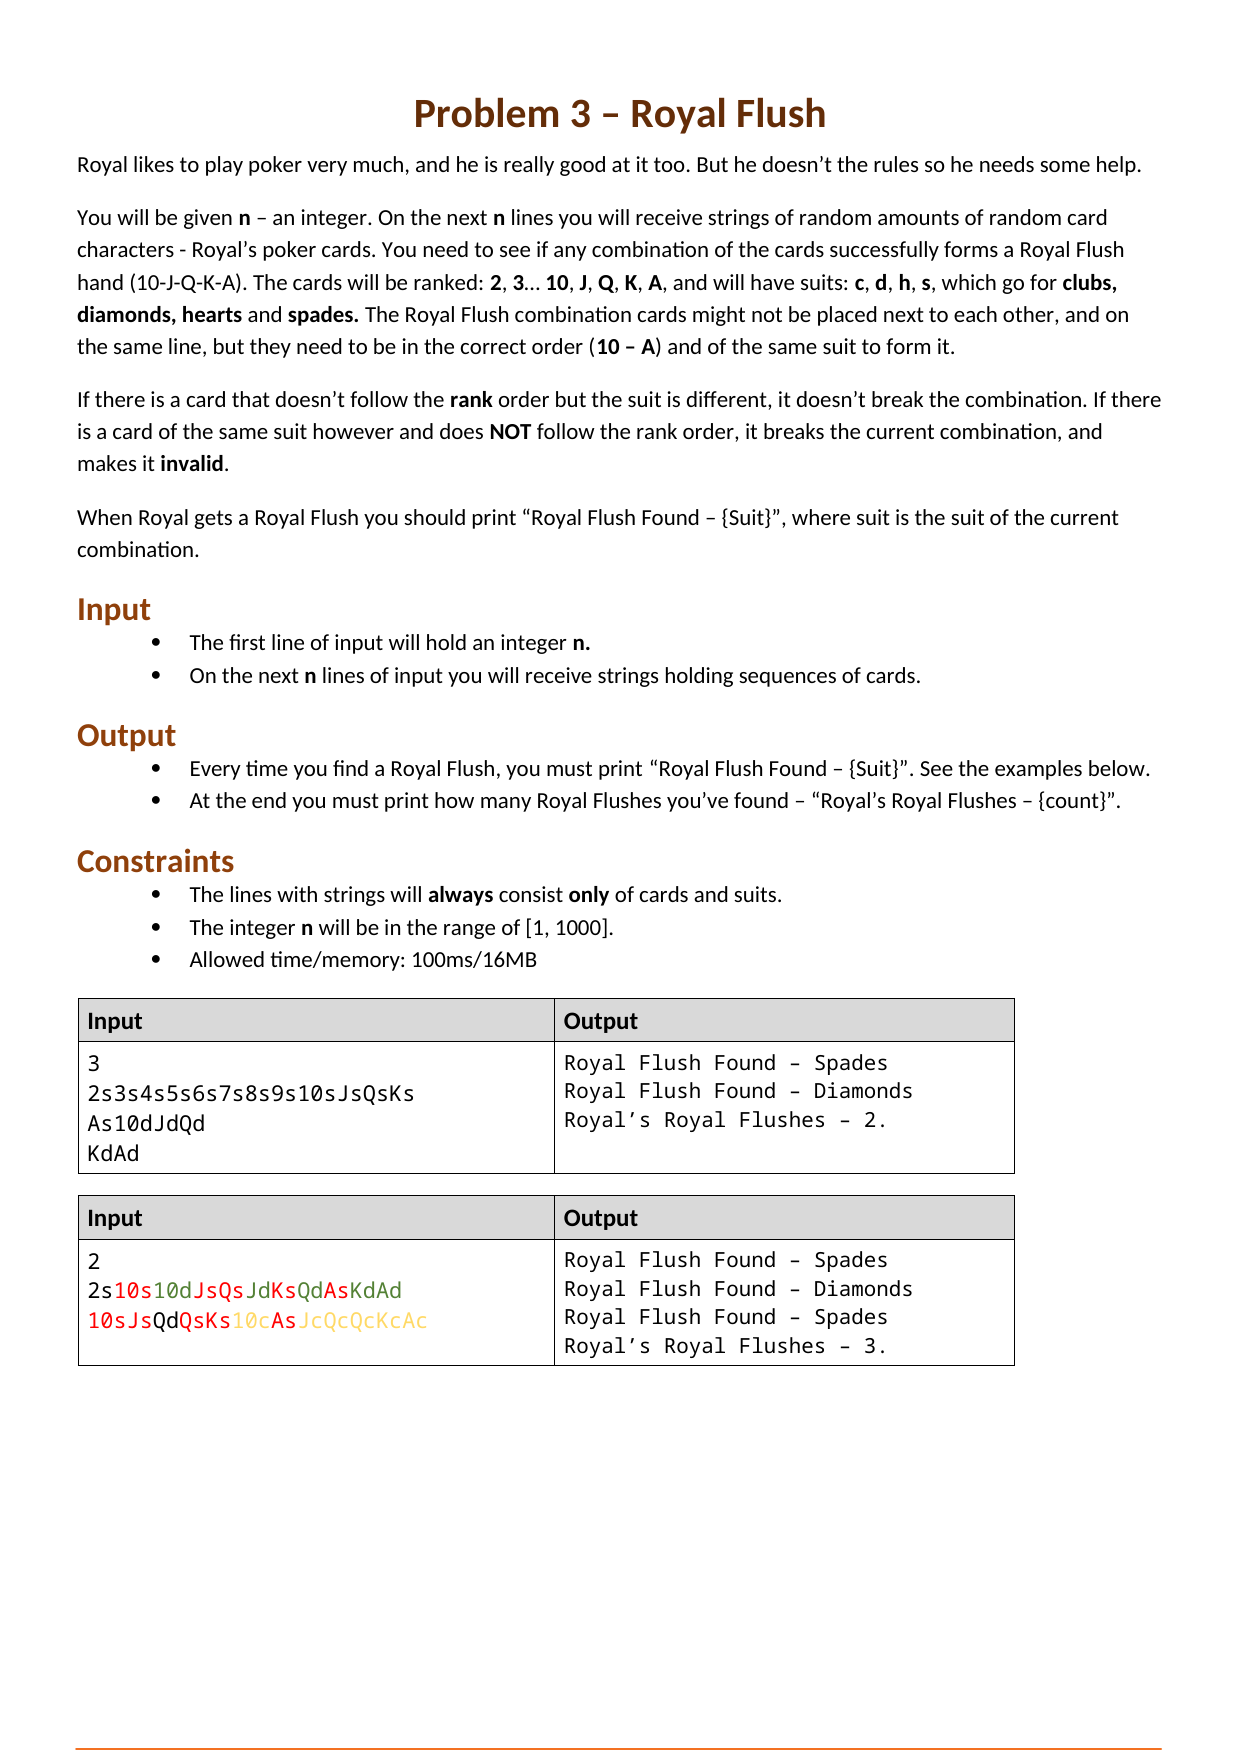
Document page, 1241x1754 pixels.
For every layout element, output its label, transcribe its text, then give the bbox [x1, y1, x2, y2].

table_header Output [555, 999, 1014, 1041]
table_cell Royal Flush Found – Spades Royal Flush Found – Diamonds Royal Flush Found – Spades Royal’s Royal Flushes – 3. [555, 1240, 1014, 1365]
text When Royal gets a Royal Flush you should print “Royal Flush Found – {Suit}”, where suit is the suit of the current combination. [77, 503, 1163, 563]
text If there is a card that doesn’t follow the rank order but the suit is different, it doesn’t break the combination. If there is a card of the same suit however and does NOT follow the rank order, it breaks the current combination, and makes it invalid. [77, 385, 1163, 478]
table_cell 2 2s10s10dJsQsJdKsQdAsKdAd 10sJsQdQsKs10cAsJcQcQcKcAc [79, 1240, 554, 1365]
subtitle Output [77, 714, 1163, 754]
table_cell Royal Flush Found – Spades Royal Flush Found – Diamonds Royal’s Royal Flushes – 2. [555, 1042, 1014, 1173]
list The integer n will be in the range of [1, 1000]. [152, 913, 1163, 941]
list On the next n lines of input you will receive strings holding sequences of cards. [152, 661, 1163, 689]
text Royal likes to play poker very much, and he is really good at it too. But he doesn’t the rules so he needs some help. [77, 150, 1163, 178]
text You will be given n – an integer. On the next n lines you will receive strings of random amounts of random card characters - Royal’s poker cards. You need to see if any combination of the cards successfully forms a Royal Flush hand (10-J-Q-K-A). The cards will be ranked: 2, 3… 10, J, Q, K, A, and will have suits: c, d, h, s, which go for clubs, diamonds, hearts and spades. The Royal Flush combination cards might not be placed next to each other, and on the same line, but they need to be in the correct order (10 – A) and of the same suit to form it. [77, 203, 1163, 360]
table_cell 3 2s3s4s5s6s7s8s9s10sJsQsKs As10dJdQd KdAd [79, 1042, 554, 1173]
table_header Output [555, 1196, 1014, 1239]
subtitle Constraints [77, 840, 1163, 880]
table_header Input [79, 1196, 554, 1239]
subtitle Problem 3 – Royal Flush [77, 87, 1163, 138]
subtitle Input [77, 588, 1163, 628]
list Allowed time/memory: 100ms/16MB [152, 945, 1163, 973]
list The first line of input will hold an integer n. [152, 628, 1163, 657]
list Every time you find a Royal Flush, you must print “Royal Flush Found – {Suit}”. See the examples below. [152, 754, 1163, 782]
list The lines with strings will always consist only of cards and suits. [152, 880, 1163, 908]
table_header Input [79, 999, 554, 1041]
list At the end you must print how many Royal Flushes you’ve found – “Royal’s Royal Flushes – {count}”. [152, 787, 1163, 815]
